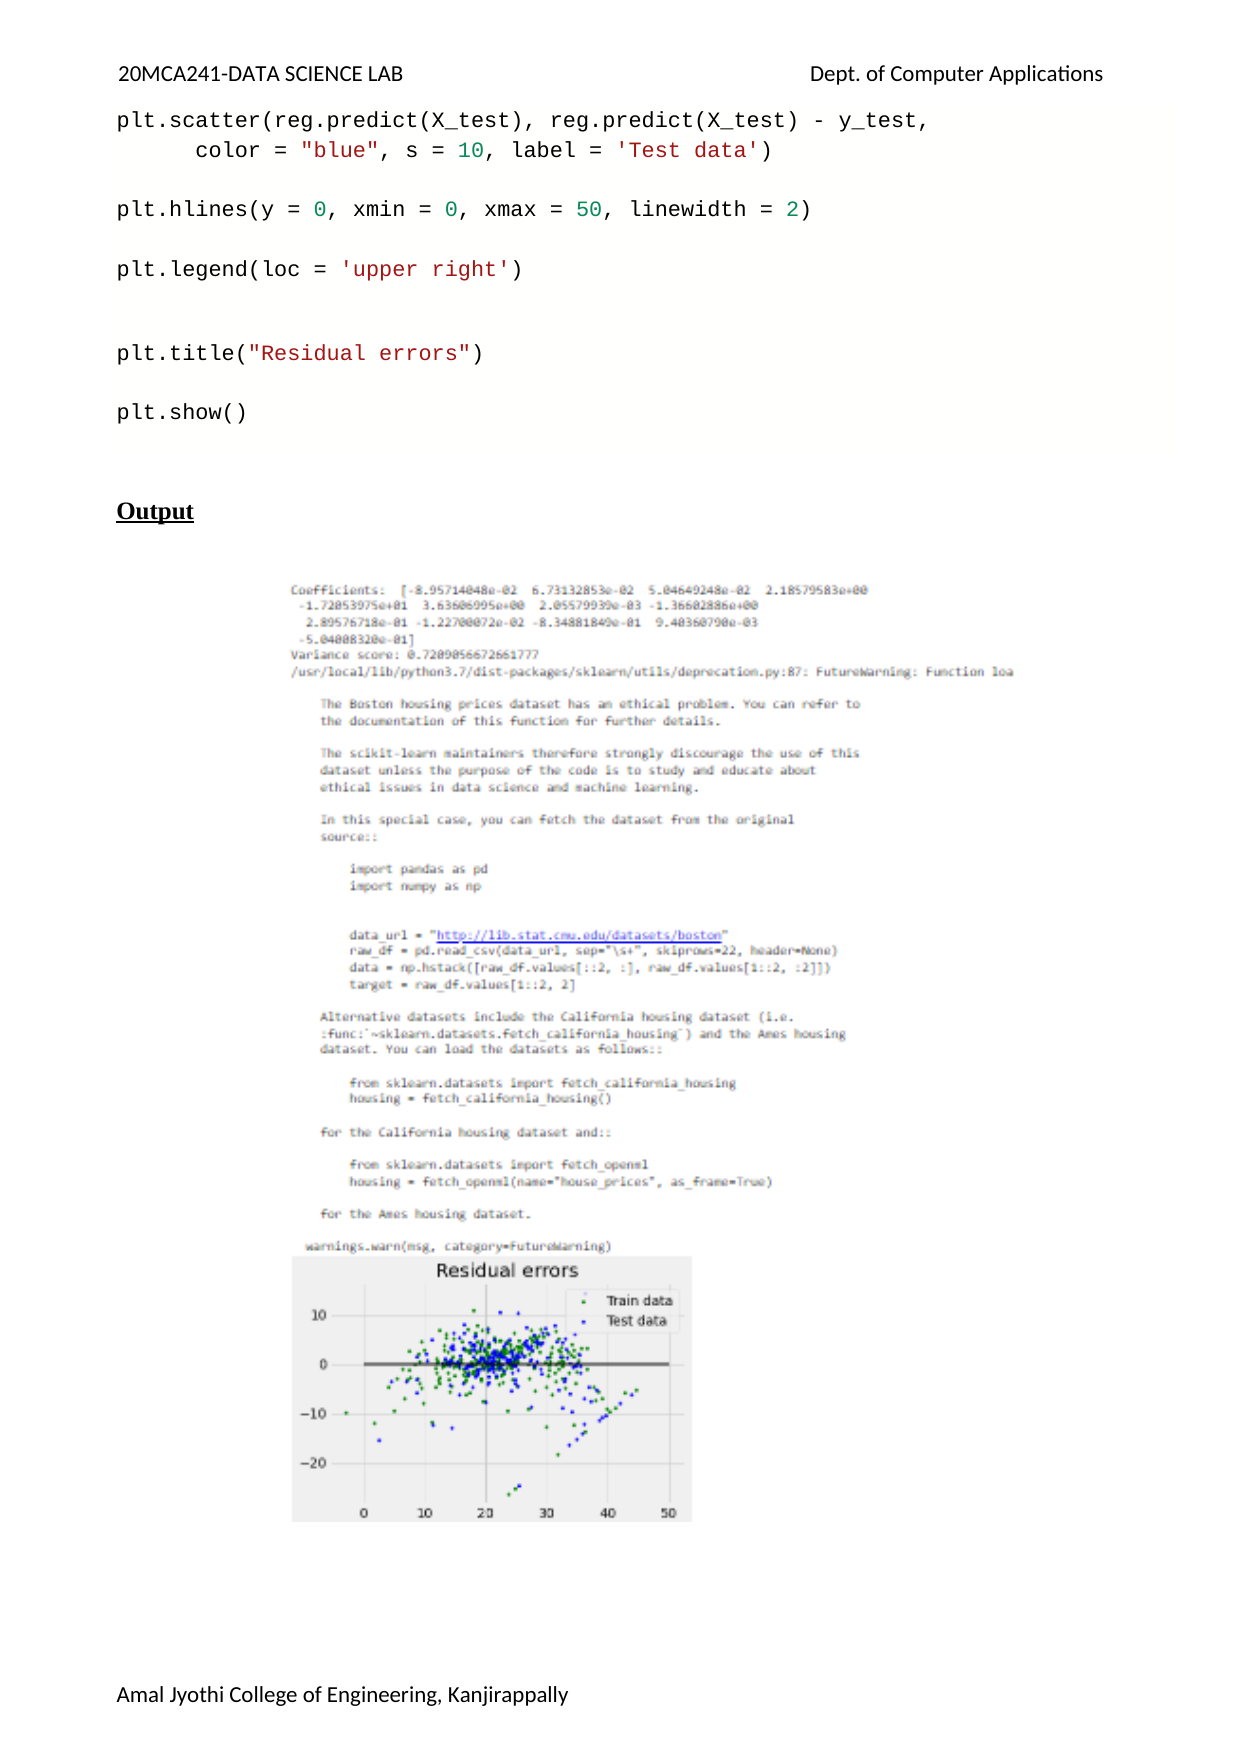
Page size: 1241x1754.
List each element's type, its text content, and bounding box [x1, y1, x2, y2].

text plt.hlines(y = 0, xmin = 0, xmax = 50, linewidth = 2) [116, 193, 1177, 223]
text plt.legend(loc = 'upper right') [116, 253, 1177, 283]
text plt.title("Residual errors") [116, 337, 1177, 367]
text plt.scatter(reg.predict(X_test), reg.predict(X_test) - y_test, [116, 104, 1177, 134]
picture [280, 576, 1014, 1522]
text color = "blue", s = 10, label = 'Test data') [116, 134, 1177, 164]
text Output [116, 496, 1148, 525]
text plt.show() [116, 397, 1177, 426]
